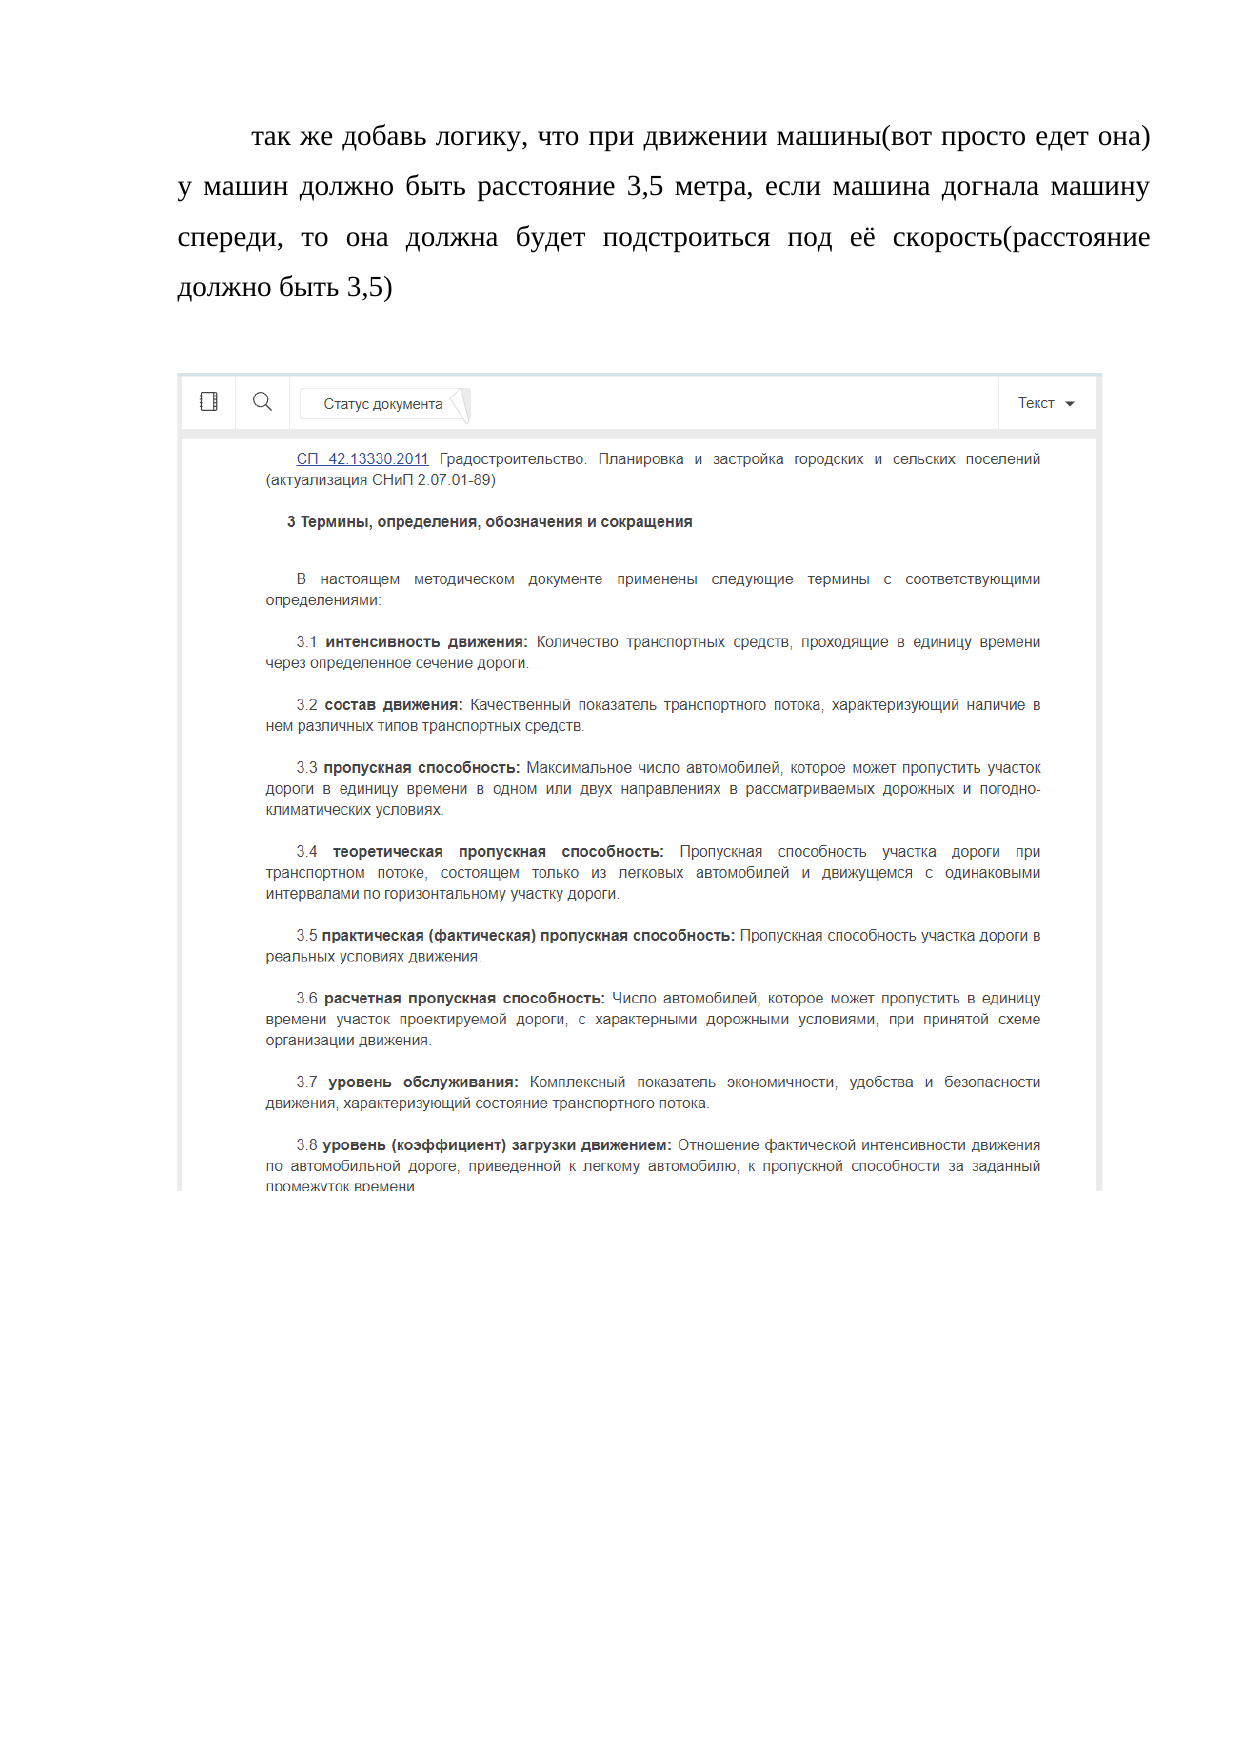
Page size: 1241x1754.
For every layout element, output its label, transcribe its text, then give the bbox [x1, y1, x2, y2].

text так же добавь логику, что при движении машины(вот просто едет она) у машин должно быть расстояние 3,5 метра, если машина догнала машину спереди, то она должна будет подстроиться под её скорость(расстояние должно быть 3,5) [177, 118, 1152, 303]
picture [177, 336, 1103, 1191]
